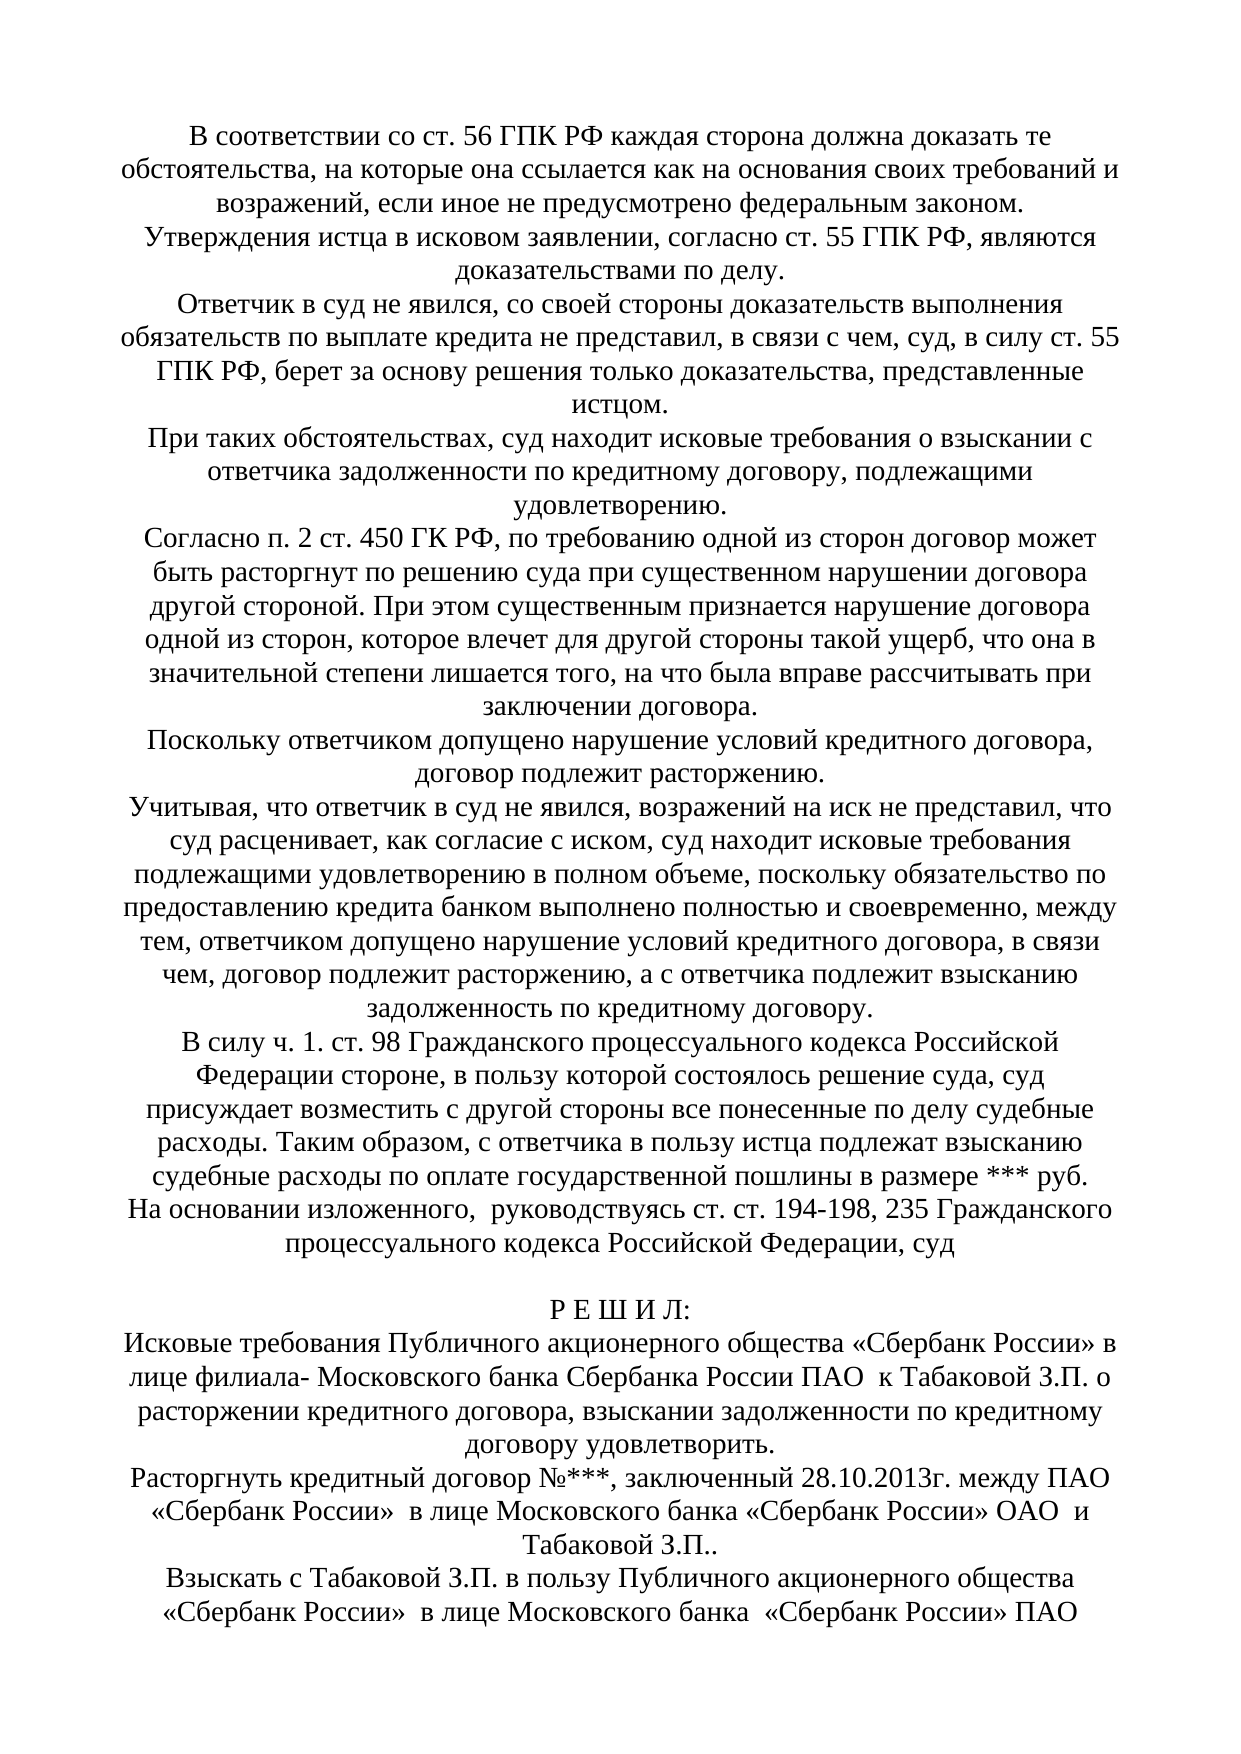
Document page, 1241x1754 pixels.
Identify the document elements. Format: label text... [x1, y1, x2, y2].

text Учитывая, что ответчик в суд не явился, возражений на иск не представил, что суд расценивает, как согласие с иском, суд находит исковые требования подлежащими удовлетворению в полном объеме, поскольку обязательство по предоставлению кредита банком выполнено полностью и своевременно, между тем, ответчиком допущено нарушение условий кредитного договора, в связи чем, договор подлежит расторжению, а с ответчика подлежит взысканию задолженность по кредитному договору. [120, 789, 1120, 1024]
text В силу ч. 1. ст. 98 Гражданского процессуального кодекса Российской Федерации стороне, в пользу которой состоялось решение суда, суд присуждает возместить с другой стороны все понесенные по делу судебные расходы. Таким образом, с ответчика в пользу истца подлежат взысканию судебные расходы по оплате государственной пошлины в размере *** руб. [120, 1024, 1120, 1191]
text Утверждения истца в исковом заявлении, согласно ст. 55 ГПК РФ, являются доказательствами по делу. [120, 219, 1120, 286]
text Ответчик в суд не явился, со своей стороны доказательств выполнения обязательств по выплате кредита не представил, в связи с чем, суд, в силу ст. 55 ГПК РФ, берет за основу решения только доказательства, представленные истцом. [120, 286, 1120, 420]
text Согласно п. 2 ст. 450 ГК РФ, по требованию одной из сторон договор может быть расторгнут по решению суда при существенном нарушении договора другой стороной. При этом существенным признается нарушение договора одной из сторон, которое влечет для другой стороны такой ущерб, что она в значительной степени лишается того, на что была вправе рассчитывать при заключении договора. [120, 521, 1120, 722]
text Поскольку ответчиком допущено нарушение условий кредитного договора, договор подлежит расторжению. [120, 722, 1120, 789]
text Расторгнуть кредитный договор №***, заключенный 28.10.2013г. между ПАО «Сбербанк России» в лице Московского банка «Сбербанк России» ОАО и Табаковой З.П.. [120, 1460, 1120, 1560]
text Р Е Ш И Л: [120, 1292, 1120, 1326]
text На основании изложенного, руководствуясь ст. ст. 194-198, 235 Гражданского процессуального кодекса Российской Федерации, суд [120, 1191, 1120, 1258]
text В соответствии со ст. 56 ГПК РФ каждая сторона должна доказать те обстоятельства, на которые она ссылается как на основания своих требований и возражений, если иное не предусмотрено федеральным законом. [120, 118, 1120, 219]
text При таких обстоятельствах, суд находит исковые требования о взыскании с ответчика задолженности по кредитному договору, подлежащими удовлетворению. [120, 420, 1120, 521]
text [120, 1560, 1120, 1627]
text Исковые требования Публичного акционерного общества «Сбербанк России» в лице филиала- Московского банка Сбербанка России ПАО к Табаковой З.П. о расторжении кредитного договора, взыскании задолженности по кредитному договору удовлетворить. [120, 1326, 1120, 1460]
